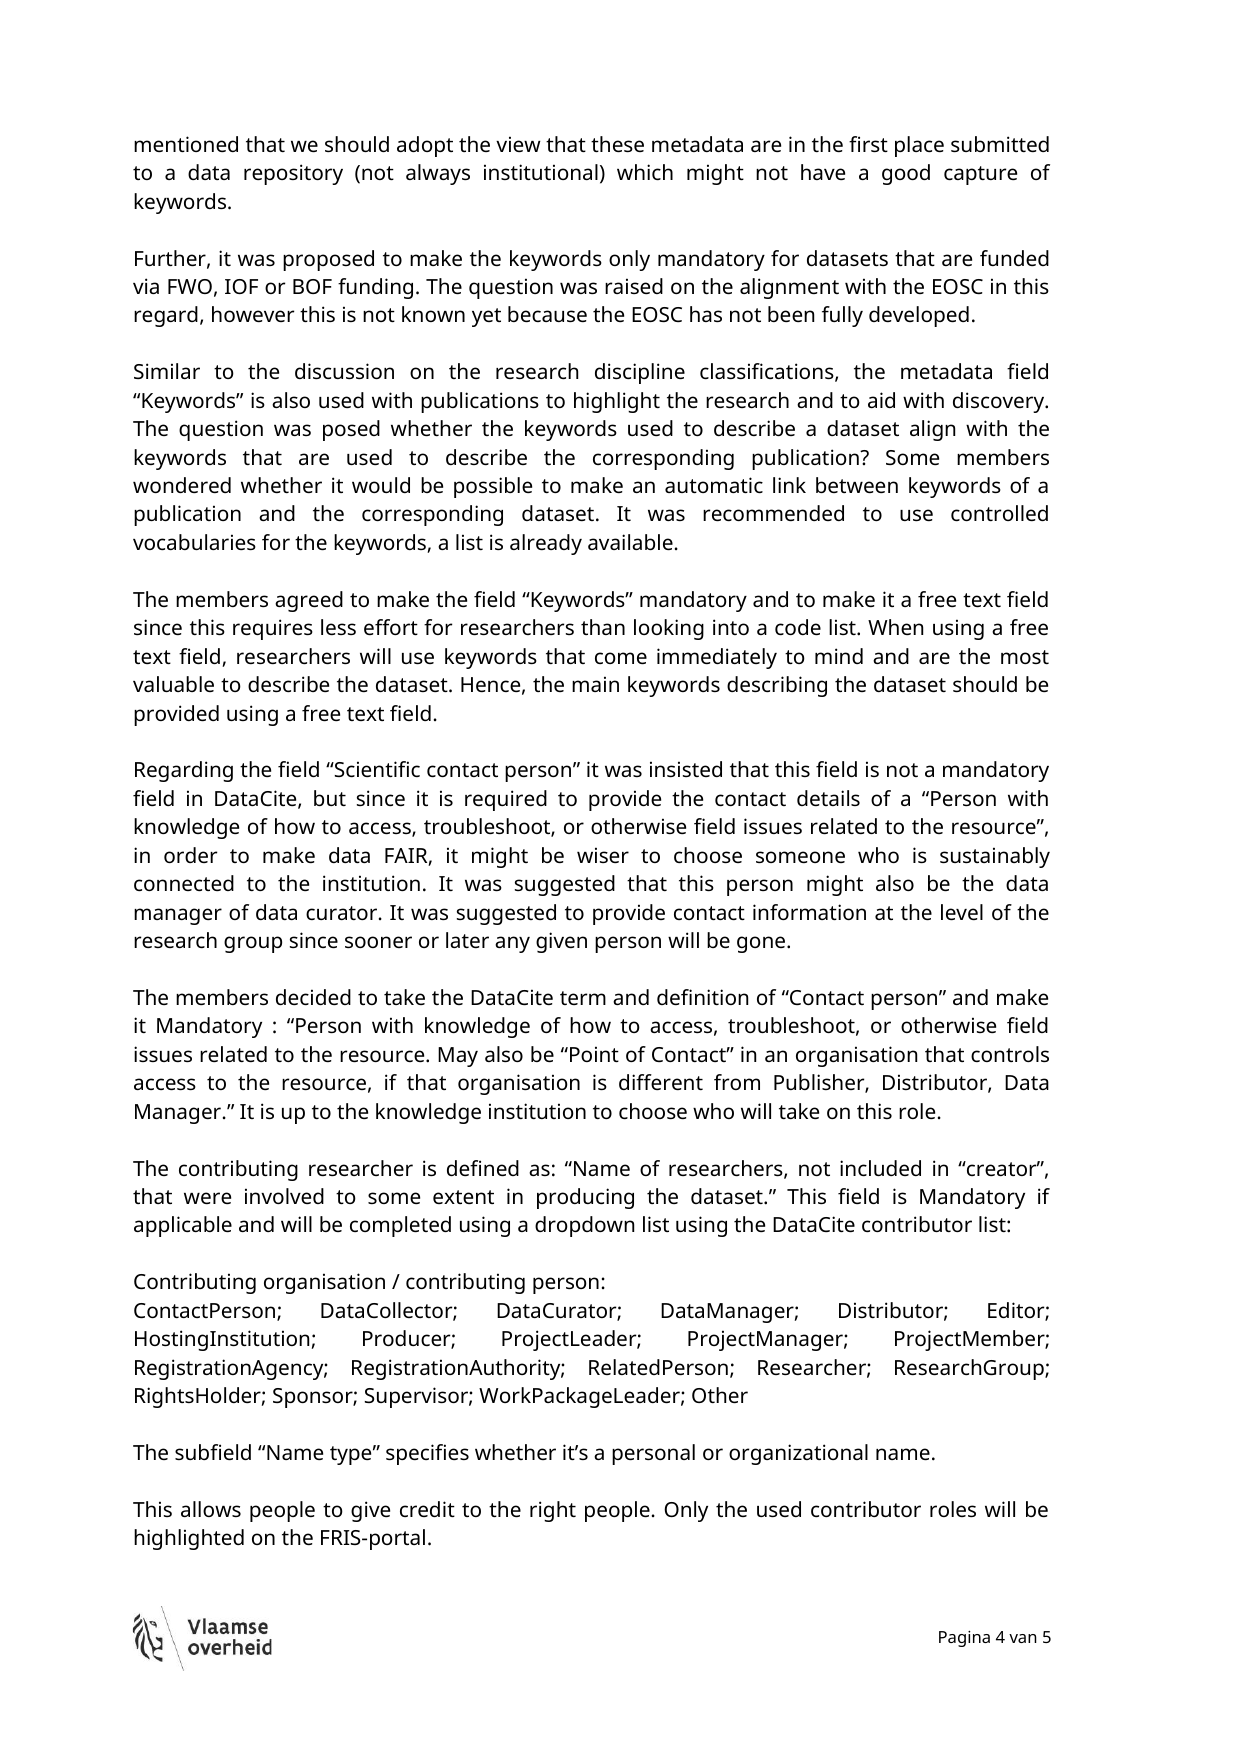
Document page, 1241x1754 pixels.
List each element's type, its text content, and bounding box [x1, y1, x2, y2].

text This allows people to give credit to the right people. Only the used contributor roles will be highlighted on the FRIS-portal. [133, 1495, 1051, 1552]
picture [132, 1606, 272, 1671]
text The members decided to take the DataCite term and definition of “Contact person” and make it Mandatory : “Person with knowledge of how to access, troubleshoot, or otherwise field issues related to the resource. May also be “Point of Contact” in an organisation that controls access to the resource, if that organisation is different from Publisher, Distributor, Data Manager.” It is up to the knowledge institution to choose who will take on this role. [133, 983, 1051, 1125]
text Regarding the field “Scientific contact person” it was insisted that this field is not a mandatory field in DataCite, but since it is required to provide the contact details of a “Person with knowledge of how to access, troubleshoot, or otherwise field issues related to the resource”, in order to make data FAIR, it might be wiser to choose someone who is sustainably connected to the institution. It was suggested that this person might also be the data manager of data curator. It was suggested to provide contact information at the level of the research group since sooner or later any given person will be gone. [133, 756, 1051, 954]
text The contributing researcher is defined as: “Name of researchers, not included in “creator”, that were involved to some extent in producing the dataset.” This field is Mandatory if applicable and will be completed using a dropdown list using the DataCite contributor list: [133, 1154, 1051, 1239]
text Similar to the discussion on the research discipline classifications, the metadata field “Keywords” is also used with publications to highlight the research and to aid with discovery. The question was posed whether the keywords used to describe a dataset align with the keywords that are used to describe the corresponding publication? Some members wondered whether it would be possible to make an automatic link between keywords of a publication and the corresponding dataset. It was recommended to use controlled vocabularies for the keywords, a list is already available. [133, 357, 1051, 556]
text The members agreed to make the field “Keywords” mandatory and to make it a free text field since this requires less effort for researchers than looking into a code list. When using a free text field, researchers will use keywords that come immediately to mind and are the most valuable to describe the dataset. Hence, the main keywords describing the dataset should be provided using a free text field. [133, 585, 1051, 727]
text ContactPerson; DataCollector; DataCurator; DataManager; Distributor; Editor; HostingInstitution; Producer; ProjectLeader; ProjectManager; ProjectMember; RegistrationAgency; RegistrationAuthority; RelatedPerson; Researcher; ResearchGroup; RightsHolder; Sponsor; Supervisor; WorkPackageLeader; Other [133, 1296, 1051, 1409]
text Further, it was proposed to make the keywords only mandatory for datasets that are funded via FWO, IOF or BOF funding. The question was raised on the alignment with the EOSC in this regard, however this is not known yet because the EOSC has not been fully developed. [133, 244, 1051, 329]
text Contributing organisation / contributing person: [133, 1267, 1051, 1296]
text The subfield “Name type” specifies whether it’s a personal or organizational name. [133, 1438, 1051, 1466]
